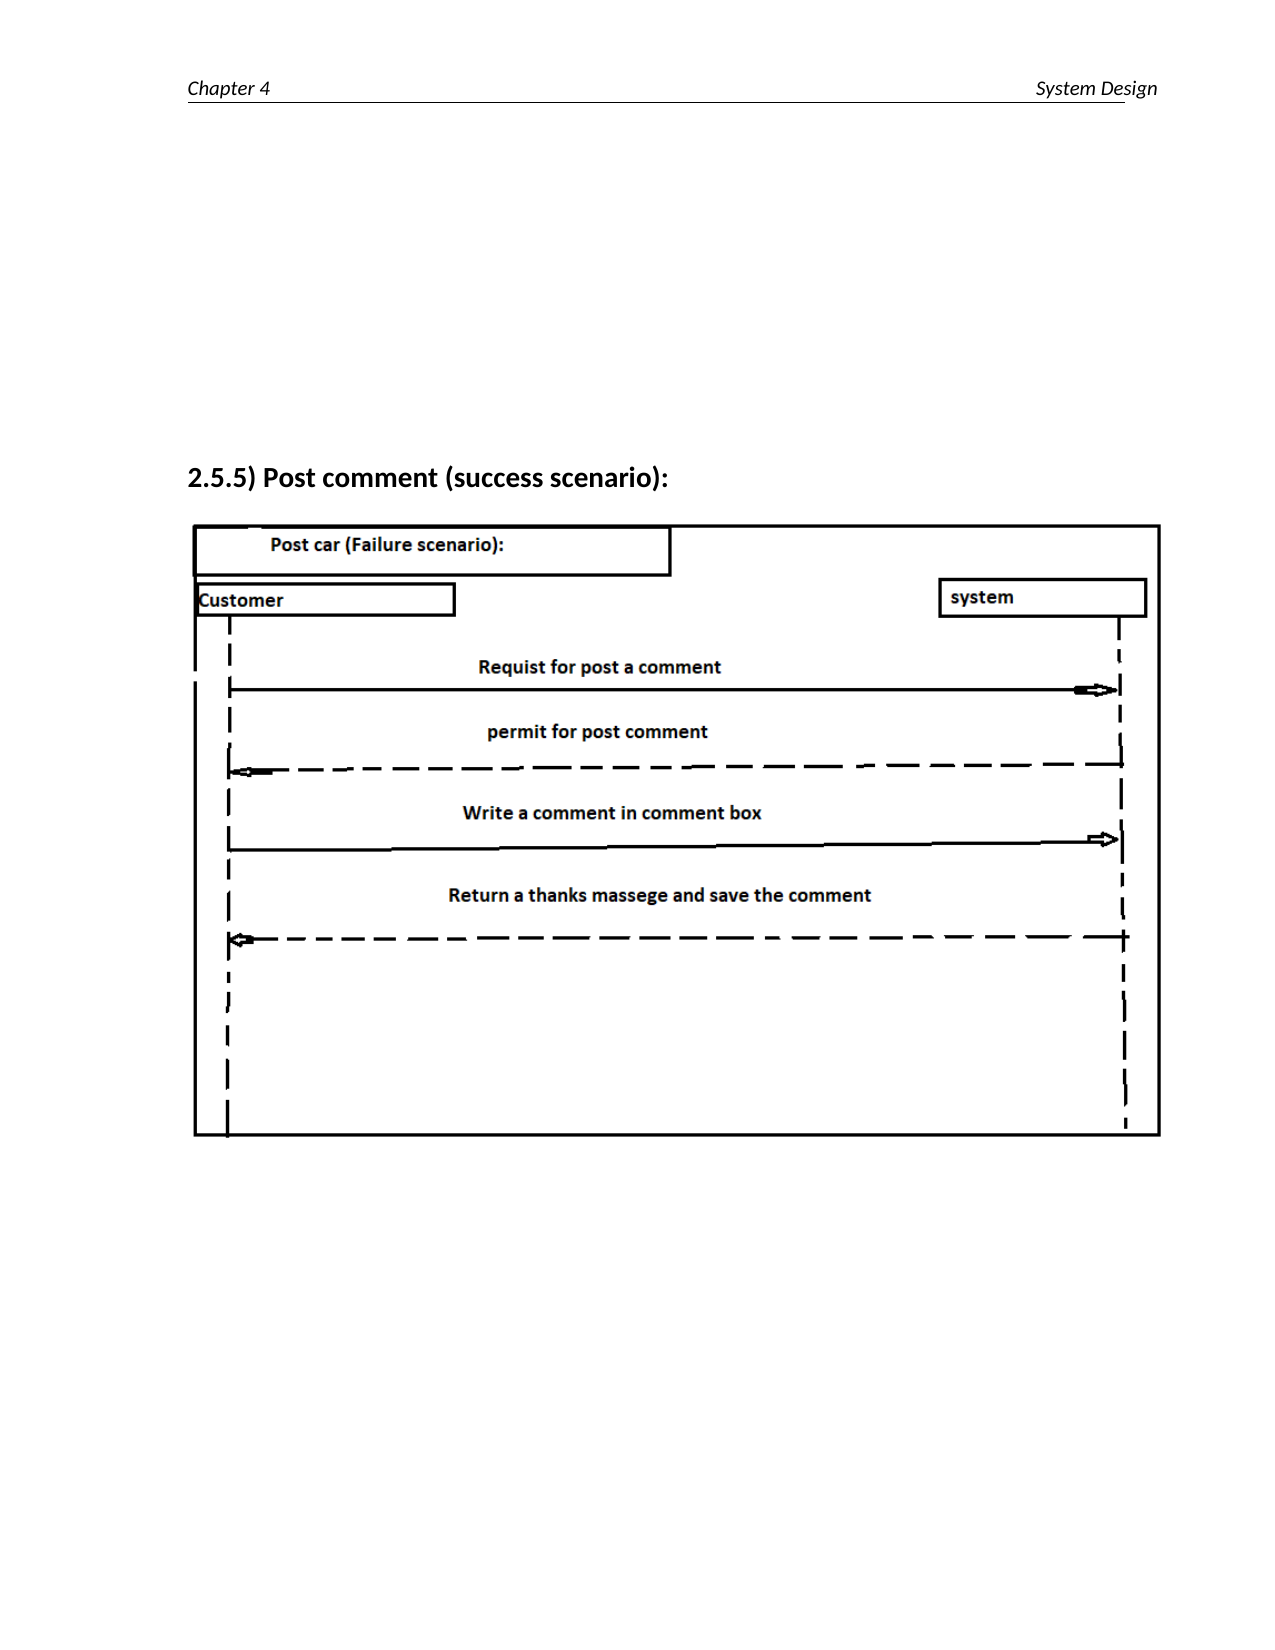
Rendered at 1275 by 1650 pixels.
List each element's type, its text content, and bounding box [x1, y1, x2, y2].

text 2.5.5) Post comment (success scenario): [187, 459, 1125, 494]
picture [187, 520, 1163, 1140]
